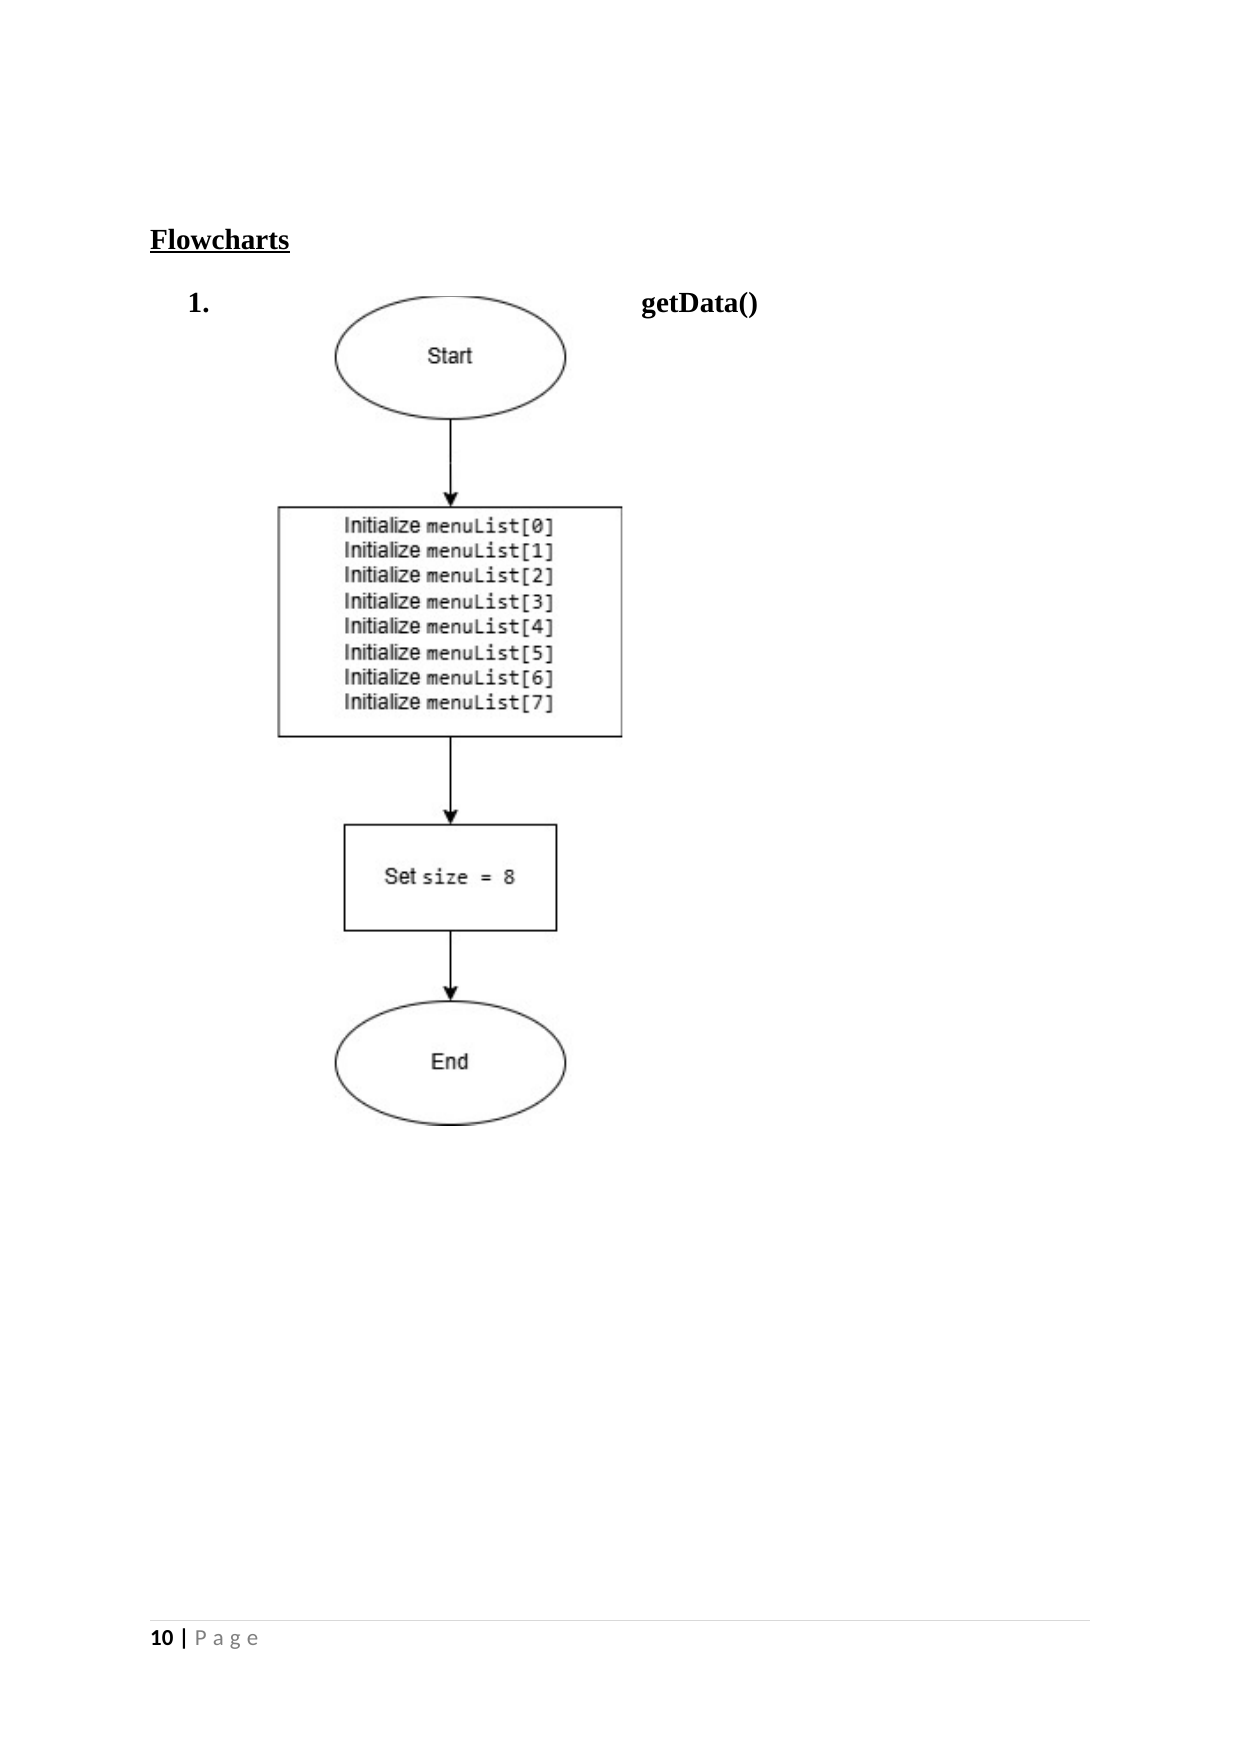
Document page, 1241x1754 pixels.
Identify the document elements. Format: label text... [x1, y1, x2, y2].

list getData() [187, 285, 1090, 318]
text Flowcharts [150, 222, 1090, 256]
picture [277, 296, 623, 1126]
